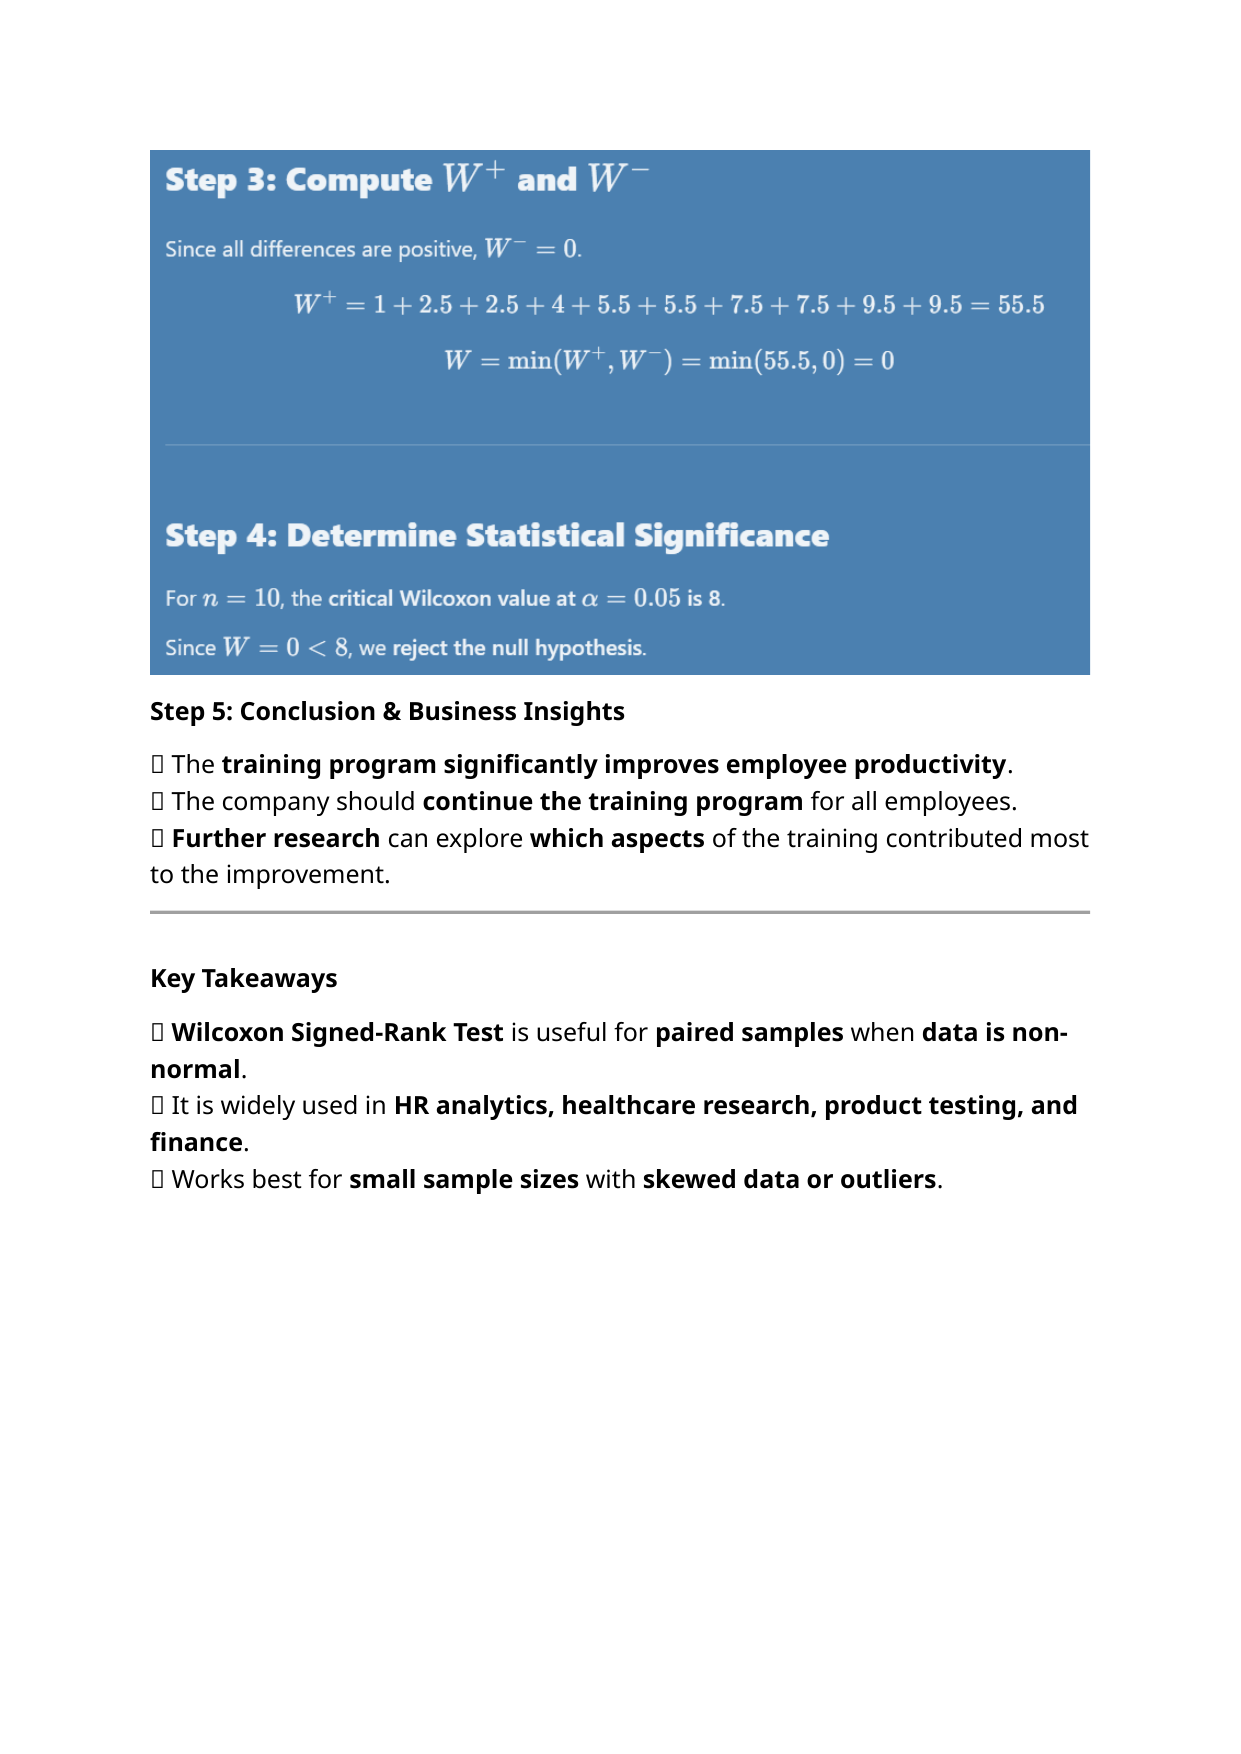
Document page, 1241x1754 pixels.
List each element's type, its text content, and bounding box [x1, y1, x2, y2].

text 📌 The training program significantly improves employee productivity. 📌 The company should continue the training program for all employees. 📌 Further research can explore which aspects of the training contributed most to the improvement. [150, 747, 1090, 891]
text Step 5: Conclusion & Business Insights [150, 693, 1090, 727]
text Key Takeaways [150, 961, 1090, 995]
text ✅ Wilcoxon Signed-Rank Test is useful for paired samples when data is non-normal. ✅ It is widely used in HR analytics, healthcare research, product testing, and finance. ✅ Works best for small sample sizes with skewed data or outliers. [150, 1014, 1090, 1196]
